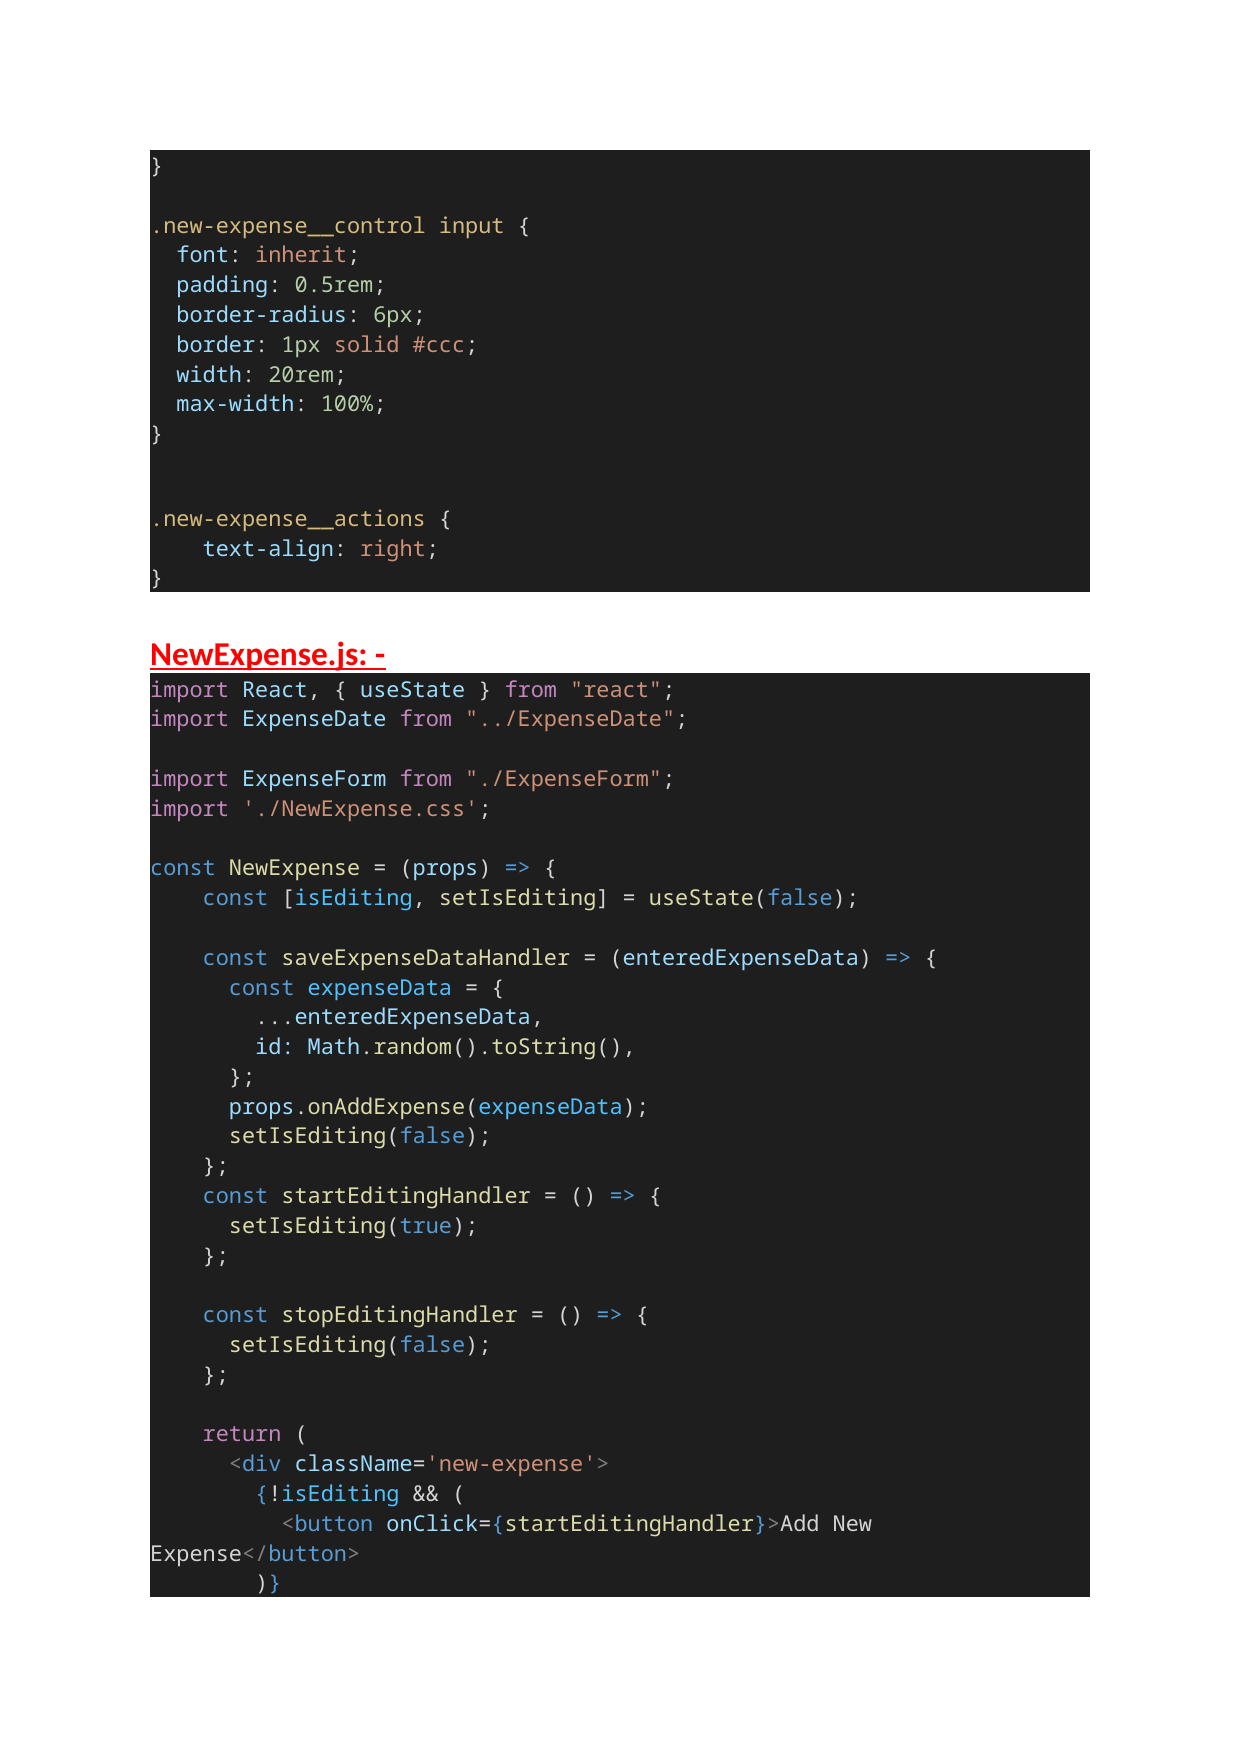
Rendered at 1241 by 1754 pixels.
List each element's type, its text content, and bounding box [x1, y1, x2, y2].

text max-width: 100%; [150, 388, 1090, 418]
text ...enteredExpenseData, [150, 1001, 1090, 1031]
text const [isEditing, setIsEditing] = useState(false); [150, 882, 1090, 912]
text font: inherit; [150, 239, 1090, 269]
text } [150, 562, 1090, 592]
text } [150, 150, 1090, 180]
text NewExpense.js: - [150, 633, 1090, 673]
text }; [150, 1359, 1090, 1388]
text setIsEditing(false); [150, 1329, 1090, 1359]
text return ( [150, 1418, 1090, 1448]
text border-radius: 6px; [150, 299, 1090, 329]
text width: 20rem; [150, 358, 1090, 388]
text id: Math.random().toString(), [150, 1031, 1090, 1061]
text padding: 0.5rem; [150, 269, 1090, 299]
text const startEditingHandler = () => { [150, 1180, 1090, 1210]
text text-align: right; [150, 532, 1090, 562]
text props.onAddExpense(expenseData); [150, 1091, 1090, 1120]
text }; [150, 1061, 1090, 1091]
text } [150, 418, 1090, 448]
text setIsEditing(false); [150, 1120, 1090, 1150]
text import './NewExpense.css'; [150, 793, 1090, 822]
text }; [150, 1239, 1090, 1269]
text )} [150, 1567, 1090, 1597]
text .new-expense__actions { [150, 503, 1090, 532]
text import React, { useState } from "react"; [150, 673, 1090, 703]
text import ExpenseForm from "./ExpenseForm"; [150, 763, 1090, 793]
text .new-expense__control input { [150, 209, 1090, 239]
text import ExpenseDate from "../ExpenseDate"; [150, 703, 1090, 733]
text border: 1px solid #ccc; [150, 329, 1090, 358]
text }; [150, 1150, 1090, 1180]
text const saveExpenseDataHandler = (enteredExpenseData) => { [150, 942, 1090, 971]
text {!isEditing && ( [150, 1478, 1090, 1508]
text const stopEditingHandler = () => { [150, 1299, 1090, 1329]
text <div className='new-expense'> [150, 1448, 1090, 1478]
text const expenseData = { [150, 971, 1090, 1001]
text <button onClick={startEditingHandler}>Add New Expense</button> [150, 1508, 1090, 1567]
text setIsEditing(true); [150, 1210, 1090, 1239]
text const NewExpense = (props) => { [150, 852, 1090, 882]
